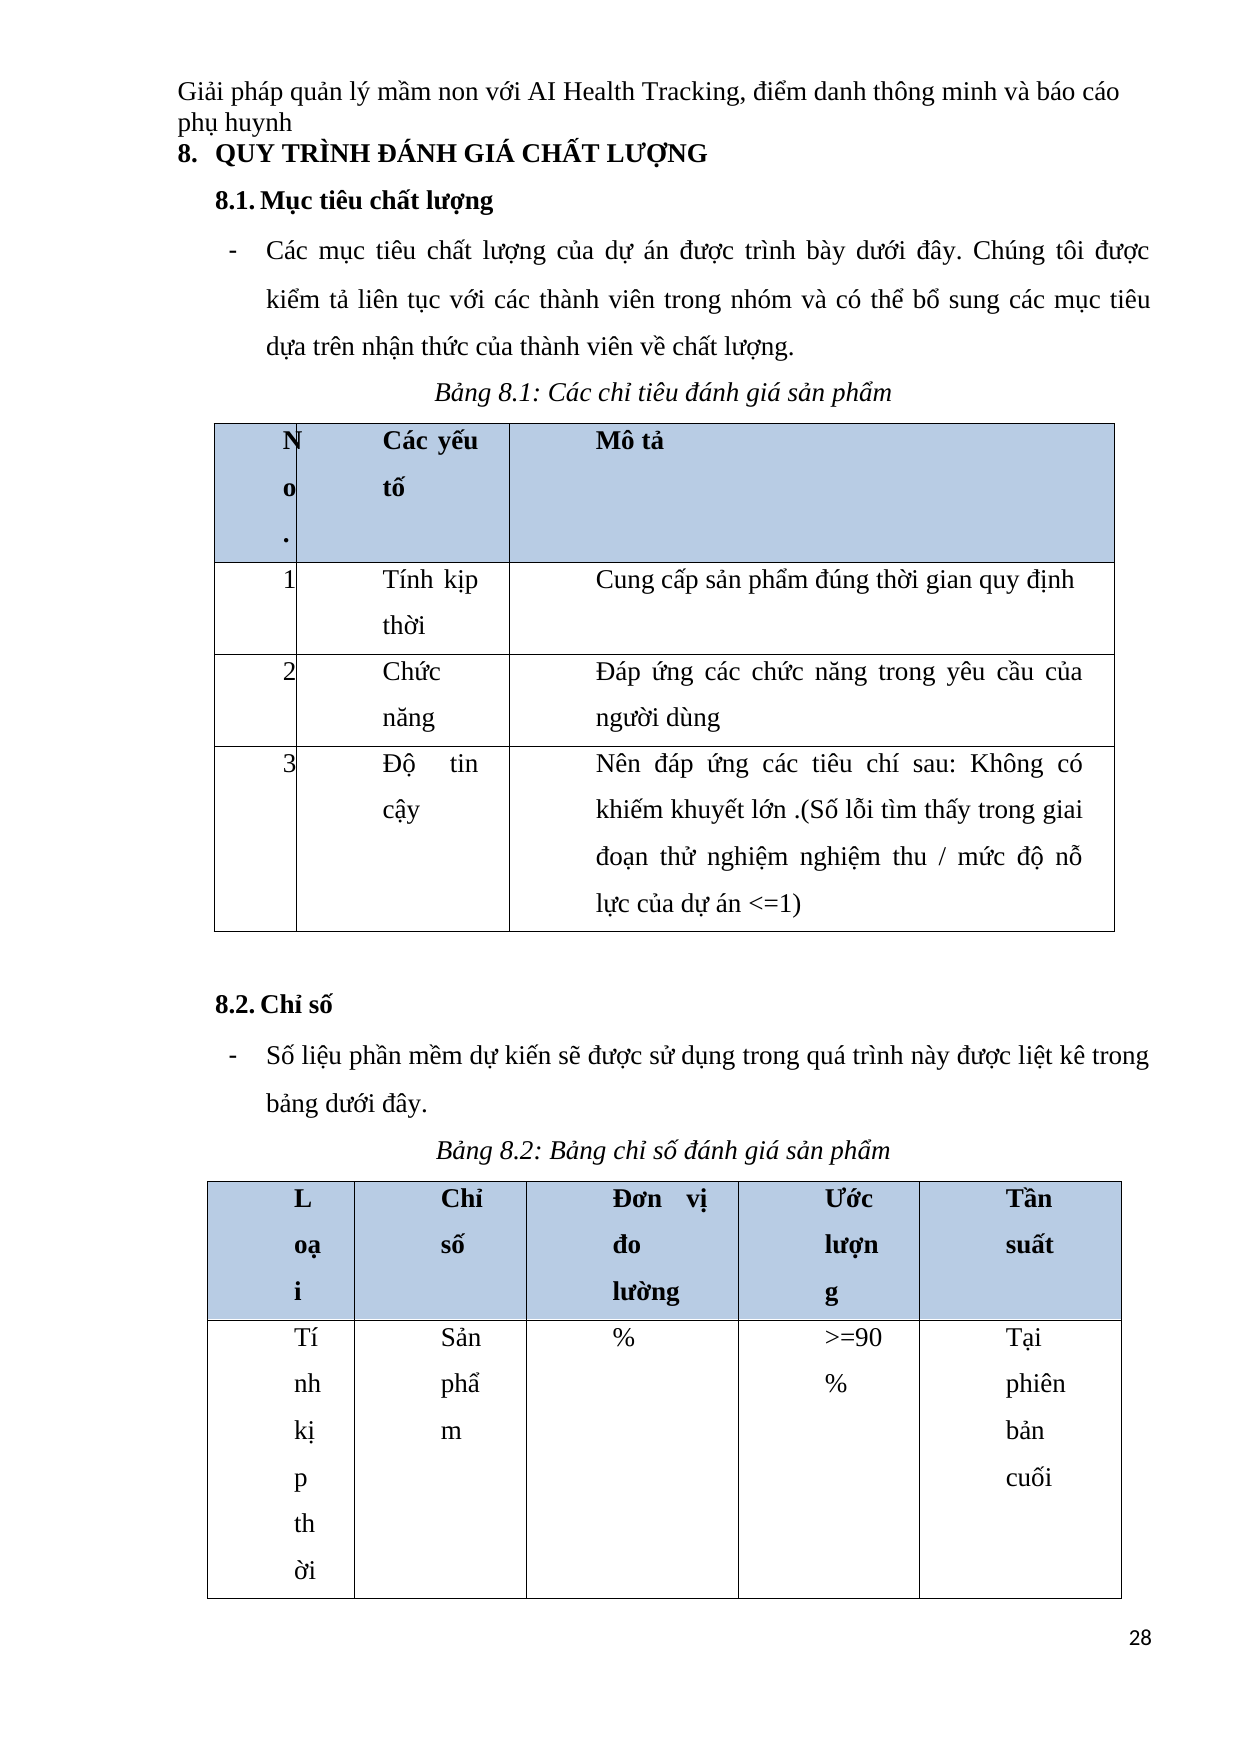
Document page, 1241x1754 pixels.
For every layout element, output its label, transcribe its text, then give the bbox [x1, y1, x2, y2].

table_cell Chức năng [297, 655, 509, 746]
table_cell >=90% [739, 1321, 919, 1598]
table_header Ước lượng [739, 1182, 919, 1319]
table_cell 1 [215, 563, 296, 654]
list Mục tiêu chất lượng [215, 184, 1152, 215]
table_cell % [527, 1321, 738, 1598]
table_cell Sản phẩm [355, 1321, 526, 1598]
table_cell Nên đáp ứng các tiêu chí sau: Không có khiếm khuyết lớn .(Số lỗi tìm thấy trong giai đoạn thử nghiệm nghiệm thu / mức độ nỗ lực của dự án <=1) [510, 747, 1114, 931]
table_cell 2 [215, 655, 296, 746]
table_header No. [215, 424, 296, 562]
list Chỉ số [215, 988, 1152, 1020]
table_cell Độ tin cậy [297, 747, 509, 931]
table_cell Cung cấp sản phẩm đúng thời gian quy định [510, 563, 1114, 654]
list QUY TRÌNH ĐÁNH GIÁ CHẤT LƯỢNG [177, 137, 1152, 168]
table_header Đơn vị đo lường [527, 1182, 738, 1319]
table_header Tần suất [920, 1182, 1121, 1319]
table_header Loại [208, 1182, 354, 1319]
text Bảng 8.1: Các chỉ tiêu đánh giá sản phẩm [177, 376, 1152, 407]
list Các mục tiêu chất lượng của dự án được trình bày dưới đây. Chúng tôi được kiểm tả liên tục với các thành viên trong nhóm và có thể bổ sung các mục tiêu dựa trên nhận thức của thành viên về chất lượng. [228, 231, 1152, 361]
table_header Mô tả [510, 424, 1114, 562]
table_cell Tính kịp thời [297, 563, 509, 654]
text Bảng 8.2: Bảng chỉ số đánh giá sản phẩm [177, 1134, 1152, 1165]
list Số liệu phần mềm dự kiến sẽ được sử dụng trong quá trình này được liệt kê trong bảng dưới đây. [228, 1035, 1152, 1119]
table_cell Tại phiên bản cuối [920, 1321, 1121, 1598]
table_header Chỉ số [355, 1182, 526, 1319]
table_cell Đáp ứng các chức năng trong yêu cầu của người dùng [510, 655, 1114, 746]
table_cell 3 [215, 747, 296, 931]
table_cell Tính kịp thời [208, 1321, 354, 1598]
table_header Các yếu tố [297, 424, 509, 562]
